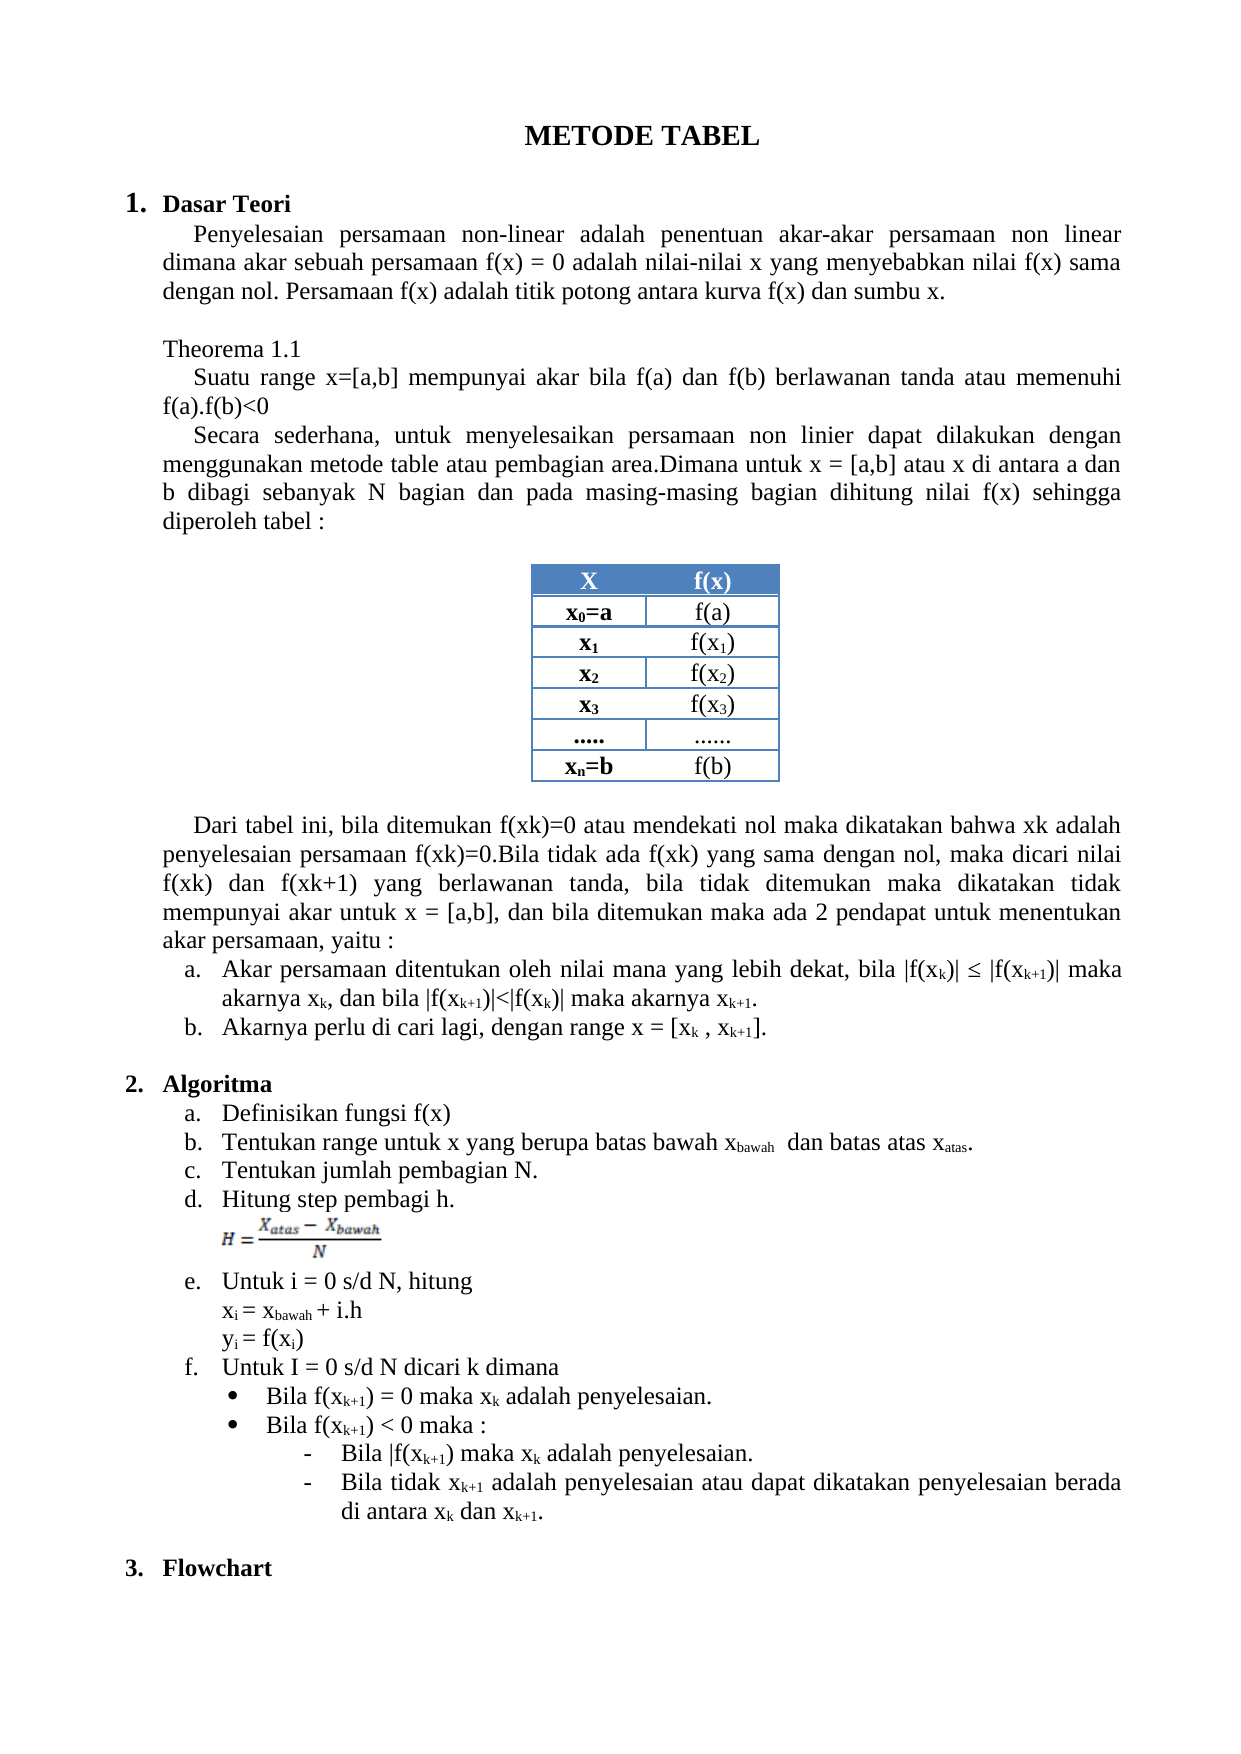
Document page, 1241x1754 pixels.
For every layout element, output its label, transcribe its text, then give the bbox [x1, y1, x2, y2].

table_cell f(a) [647, 597, 778, 625]
table_cell f(x3) [646, 689, 778, 718]
list Untuk i = 0 s/d N, hitung [184, 1266, 1122, 1295]
text Secara sederhana, untuk menyelesaikan persamaan non linier dapat dilakukan dengan menggunakan metode table atau pembagian area.Dimana untuk x = [a,b] atau x di antara a dan b dibagi sebanyak N bagian dan pada masing-masing bagian dihitung nilai f(x) sehingga diperoleh tabel : [162, 420, 1122, 535]
list xi = xbawah + i.h [222, 1295, 1122, 1323]
text Theorema 1.1 [162, 334, 1122, 362]
table_cell f(x1) [646, 628, 778, 656]
list Tentukan range untuk x yang berupa batas bawah xbawah dan batas atas xatas. [184, 1127, 1122, 1155]
table_cell ..... [533, 720, 645, 749]
list Akarnya perlu di cari lagi, dengan range x = [xk , xk+1]. [184, 1012, 1122, 1040]
list Flowchart [125, 1553, 1122, 1582]
text Dari tabel ini, bila ditemukan f(xk)=0 atau mendekati nol maka dikatakan bahwa xk adalah penyelesaian persamaan f(xk)=0.Bila tidak ada f(xk) yang sama dengan nol, maka dicari nilai f(xk) dan f(xk+1) yang berlawanan tanda, bila tidak ditemukan maka dikatakan tidak mempunyai akar untuk x = [a,b], dan bila ditemukan maka ada 2 pendapat untuk menentukan akar persamaan, yaitu : [162, 810, 1122, 954]
table_header X [533, 566, 646, 594]
picture [221, 1212, 388, 1266]
list Bila f(xk+1) < 0 maka : [228, 1410, 1122, 1438]
list Penyelesaian persamaan non-linear adalah penentuan akar-akar persamaan non linear dimana akar sebuah persamaan f(x) = 0 adalah nilai-nilai x yang menyebabkan nilai f(x) sama dengan nol. Persamaan f(x) adalah titik potong antara kurva f(x) dan sumbu x. [162, 219, 1122, 305]
table_cell f(b) [646, 751, 778, 779]
table_cell ...... [647, 720, 778, 749]
text Suatu range x=[a,b] mempunyai akar bila f(a) dan f(b) berlawanan tanda atau memenuhi f(a).f(b)<0 [162, 362, 1122, 420]
list Untuk I = 0 s/d N dicari k dimana [184, 1352, 1122, 1381]
table_header f(x) [646, 566, 778, 594]
table_cell x1 [533, 628, 646, 656]
table_cell f(x2) [647, 658, 778, 687]
table_cell x3 [533, 689, 646, 718]
list Bila f(xk+1) = 0 maka xk adalah penyelesaian. [228, 1381, 1122, 1410]
list Bila |f(xk+1) maka xk adalah penyelesaian. [303, 1438, 1122, 1467]
table_cell xn=b [533, 751, 646, 779]
table_cell x2 [533, 658, 645, 687]
list yi = f(xi) [222, 1323, 1122, 1352]
list Tentukan jumlah pembagian N. [184, 1155, 1122, 1184]
list Bila tidak xk+1 adalah penyelesaian atau dapat dikatakan penyelesaian berada di antara xk dan xk+1. [303, 1467, 1122, 1525]
list METODE TABEL [162, 118, 1122, 152]
table_cell x0=a [533, 597, 645, 625]
list Dasar Teori [125, 185, 1122, 219]
list Hitung step pembagi h. [184, 1184, 1122, 1213]
list Akar persamaan ditentukan oleh nilai mana yang lebih dekat, bila |f(xk)| ≤ |f(xk+1)| maka akarnya xk, dan bila |f(xk+1)|<|f(xk)| maka akarnya xk+1. [184, 954, 1122, 1012]
list Algoritma [125, 1069, 1122, 1098]
list Definisikan fungsi f(x) [184, 1098, 1122, 1127]
